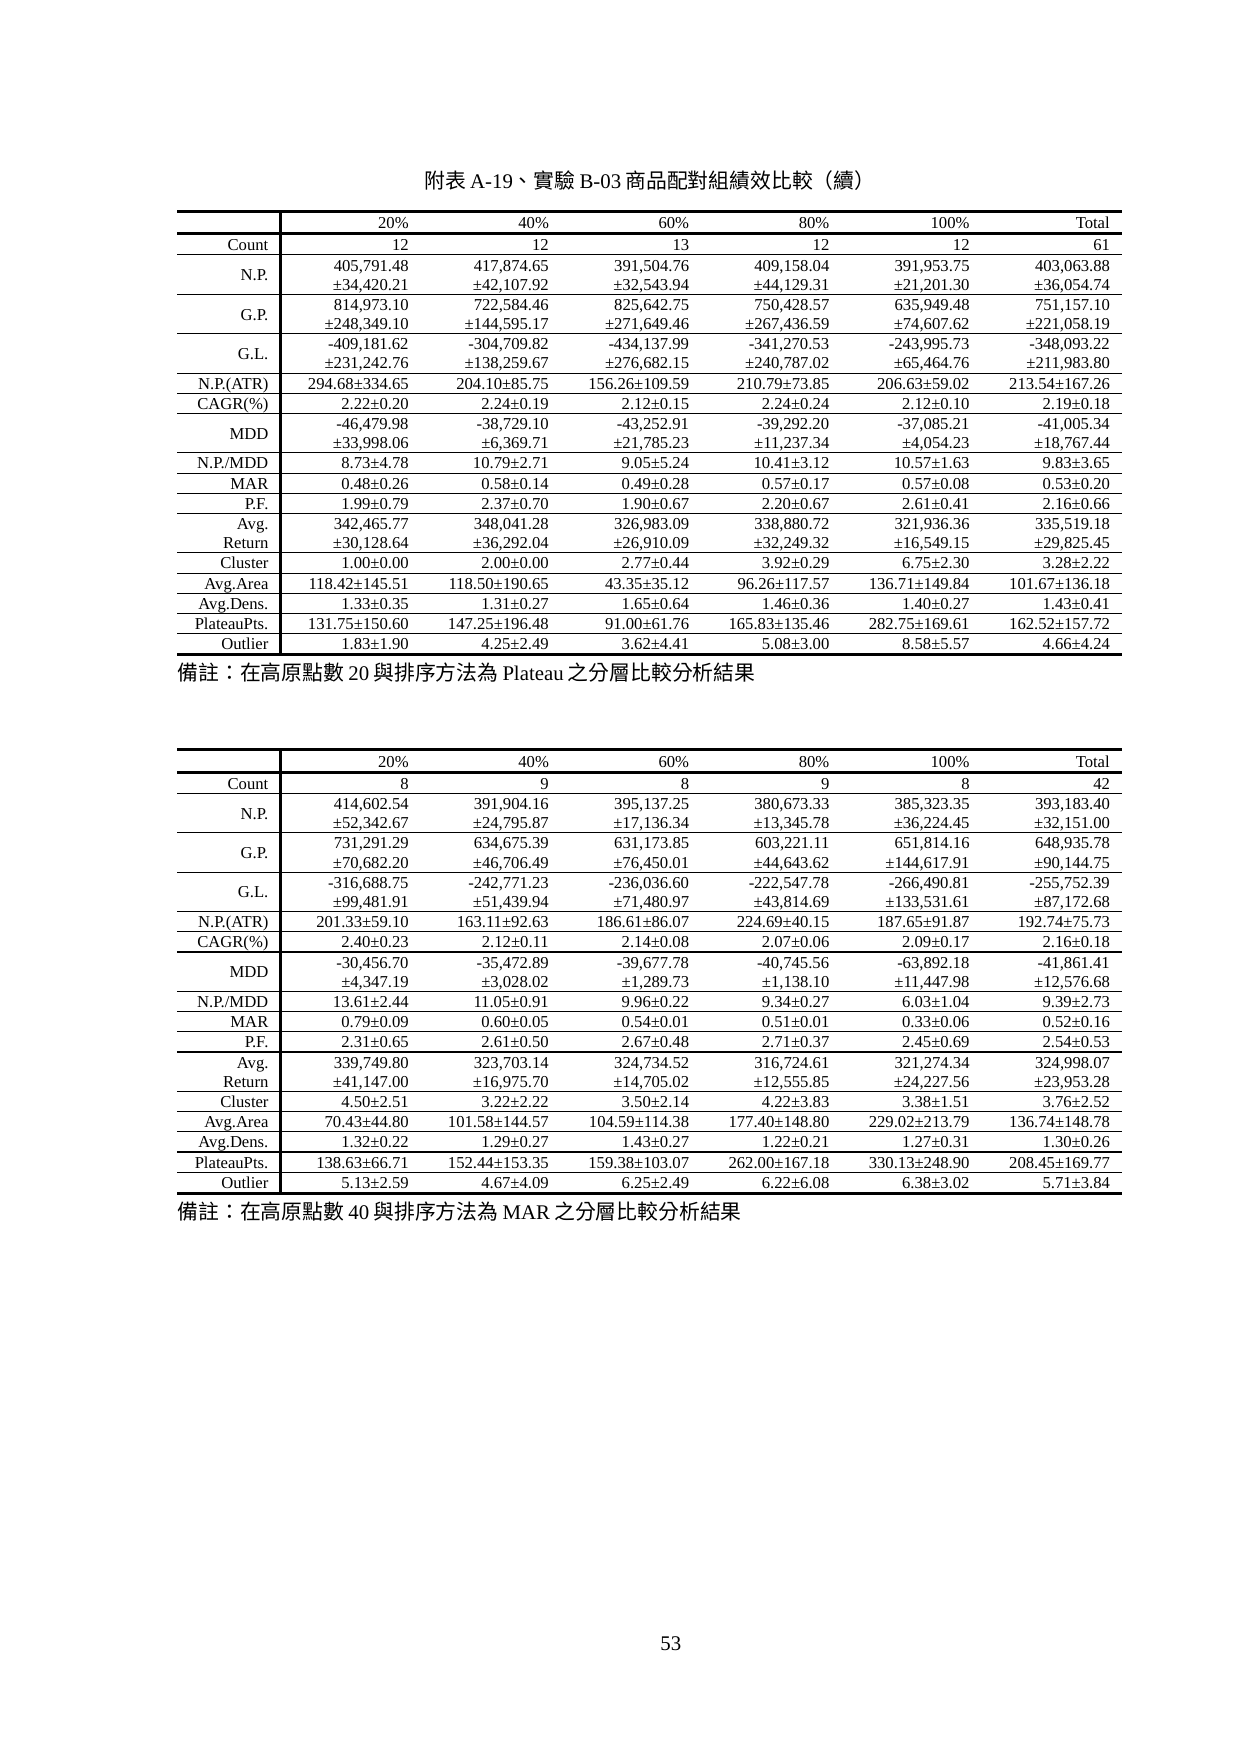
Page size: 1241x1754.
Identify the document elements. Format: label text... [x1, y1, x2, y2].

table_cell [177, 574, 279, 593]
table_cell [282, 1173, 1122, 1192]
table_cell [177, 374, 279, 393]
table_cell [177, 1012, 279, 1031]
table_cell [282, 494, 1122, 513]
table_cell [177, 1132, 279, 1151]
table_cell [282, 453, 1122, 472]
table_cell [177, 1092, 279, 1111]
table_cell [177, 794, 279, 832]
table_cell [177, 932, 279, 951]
text 備註：在高原點數20與排序方法為Plateau之分層比較分析結果 [177, 656, 1122, 687]
text 備註：在高原點數40與排序方法為MAR之分層比較分析結果 [177, 1195, 1122, 1225]
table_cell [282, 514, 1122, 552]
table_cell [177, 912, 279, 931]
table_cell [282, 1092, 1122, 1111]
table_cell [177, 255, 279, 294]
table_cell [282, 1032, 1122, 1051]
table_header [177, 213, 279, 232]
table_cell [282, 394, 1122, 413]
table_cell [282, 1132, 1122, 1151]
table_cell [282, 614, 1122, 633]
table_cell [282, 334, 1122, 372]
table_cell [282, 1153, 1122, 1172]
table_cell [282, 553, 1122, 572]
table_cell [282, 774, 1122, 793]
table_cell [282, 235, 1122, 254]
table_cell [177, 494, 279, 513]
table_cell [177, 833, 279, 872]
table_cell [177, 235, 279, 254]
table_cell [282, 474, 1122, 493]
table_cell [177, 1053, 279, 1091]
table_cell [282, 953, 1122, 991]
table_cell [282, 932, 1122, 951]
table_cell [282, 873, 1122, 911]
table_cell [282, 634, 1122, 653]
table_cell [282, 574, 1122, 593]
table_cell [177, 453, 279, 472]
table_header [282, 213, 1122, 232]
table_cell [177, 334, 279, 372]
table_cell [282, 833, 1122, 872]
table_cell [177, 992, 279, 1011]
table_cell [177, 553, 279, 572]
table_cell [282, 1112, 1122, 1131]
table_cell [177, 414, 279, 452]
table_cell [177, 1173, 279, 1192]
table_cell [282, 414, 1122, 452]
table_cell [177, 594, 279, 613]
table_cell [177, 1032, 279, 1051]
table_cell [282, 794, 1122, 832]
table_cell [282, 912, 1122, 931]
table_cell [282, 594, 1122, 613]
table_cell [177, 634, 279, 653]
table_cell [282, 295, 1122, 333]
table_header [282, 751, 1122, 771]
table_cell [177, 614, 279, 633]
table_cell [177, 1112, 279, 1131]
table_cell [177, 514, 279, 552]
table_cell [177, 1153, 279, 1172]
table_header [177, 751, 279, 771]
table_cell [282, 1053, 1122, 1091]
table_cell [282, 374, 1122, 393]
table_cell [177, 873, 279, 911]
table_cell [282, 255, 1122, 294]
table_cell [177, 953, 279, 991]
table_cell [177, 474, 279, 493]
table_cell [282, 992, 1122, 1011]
text 附表A-19、實驗B-03商品配對組績效比較（續） [177, 164, 1122, 195]
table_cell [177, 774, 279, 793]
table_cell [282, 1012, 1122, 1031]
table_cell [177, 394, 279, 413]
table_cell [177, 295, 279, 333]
